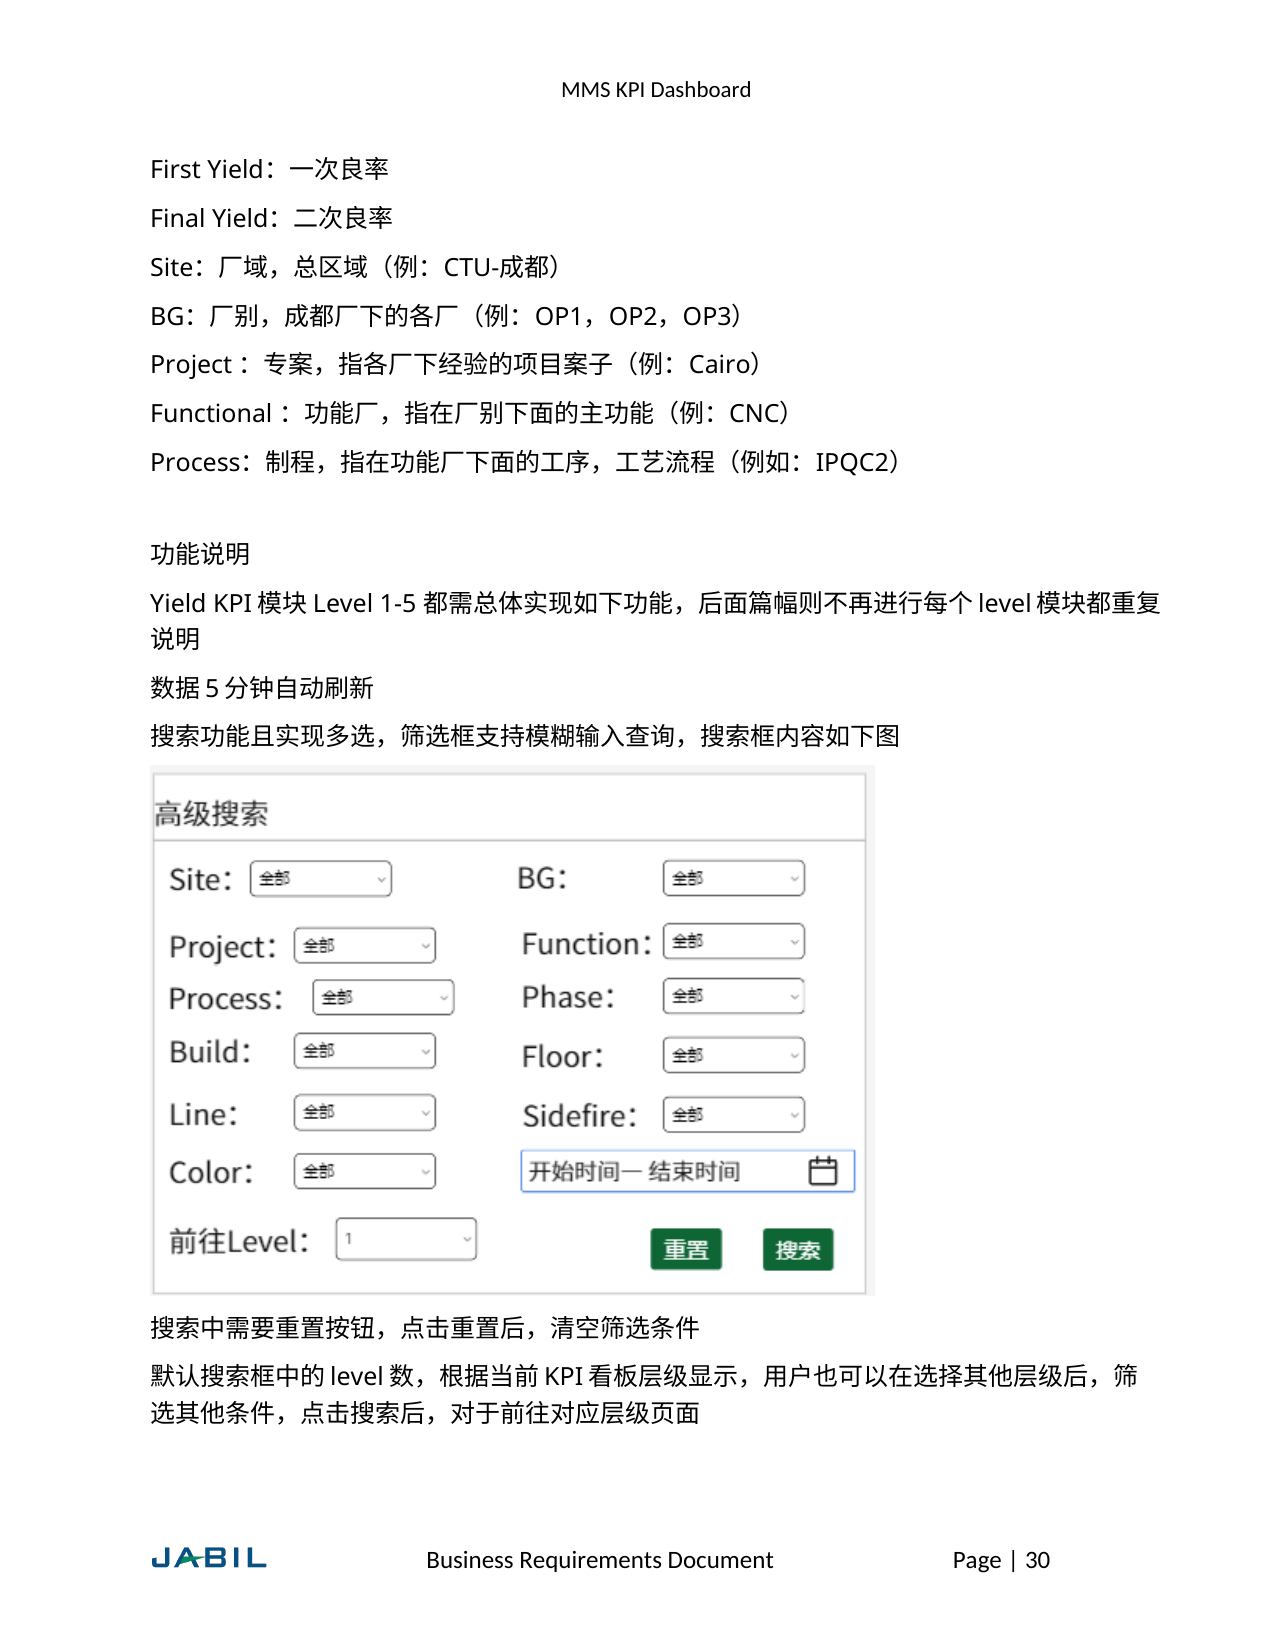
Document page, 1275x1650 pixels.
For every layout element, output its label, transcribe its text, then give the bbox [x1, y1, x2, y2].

text Final Yield：二次良率 [150, 199, 1162, 235]
text 默认搜索框中的level数，根据当前KPI看板层级显示，用户也可以在选择其他层级后，筛选其他条件，点击搜索后，对于前往对应层级页面 [150, 1357, 1162, 1429]
text Project ：专案，指各厂下经验的项目案子（例：Cairo） [150, 345, 1162, 381]
text 功能说明 [150, 534, 1162, 571]
picture [150, 765, 876, 1296]
text Functional ：功能厂，指在厂别下面的主功能（例：CNC） [150, 394, 1162, 430]
text Process：制程，指在功能厂下面的工序，工艺流程（例如：IPQC2） [150, 442, 1162, 479]
picture [150, 1546, 268, 1569]
text Yield KPI模块 Level 1-5 都需总体实现如下功能，后面篇幅则不再进行每个level模块都重复说明 [150, 583, 1162, 656]
text First Yield：一次良率 [150, 150, 1162, 186]
text BG：厂别，成都厂下的各厂（例：OP1，OP2，OP3） [150, 296, 1162, 332]
text 搜索中需要重置按钮，点击重置后，清空筛选条件 [150, 1308, 1162, 1344]
text Site：厂域，总区域（例：CTU-成都） [150, 247, 1162, 284]
text 搜索功能且实现多选，筛选框支持模糊输入查询，搜索框内容如下图 [150, 717, 1162, 753]
text 数据5分钟自动刷新 [150, 668, 1162, 704]
